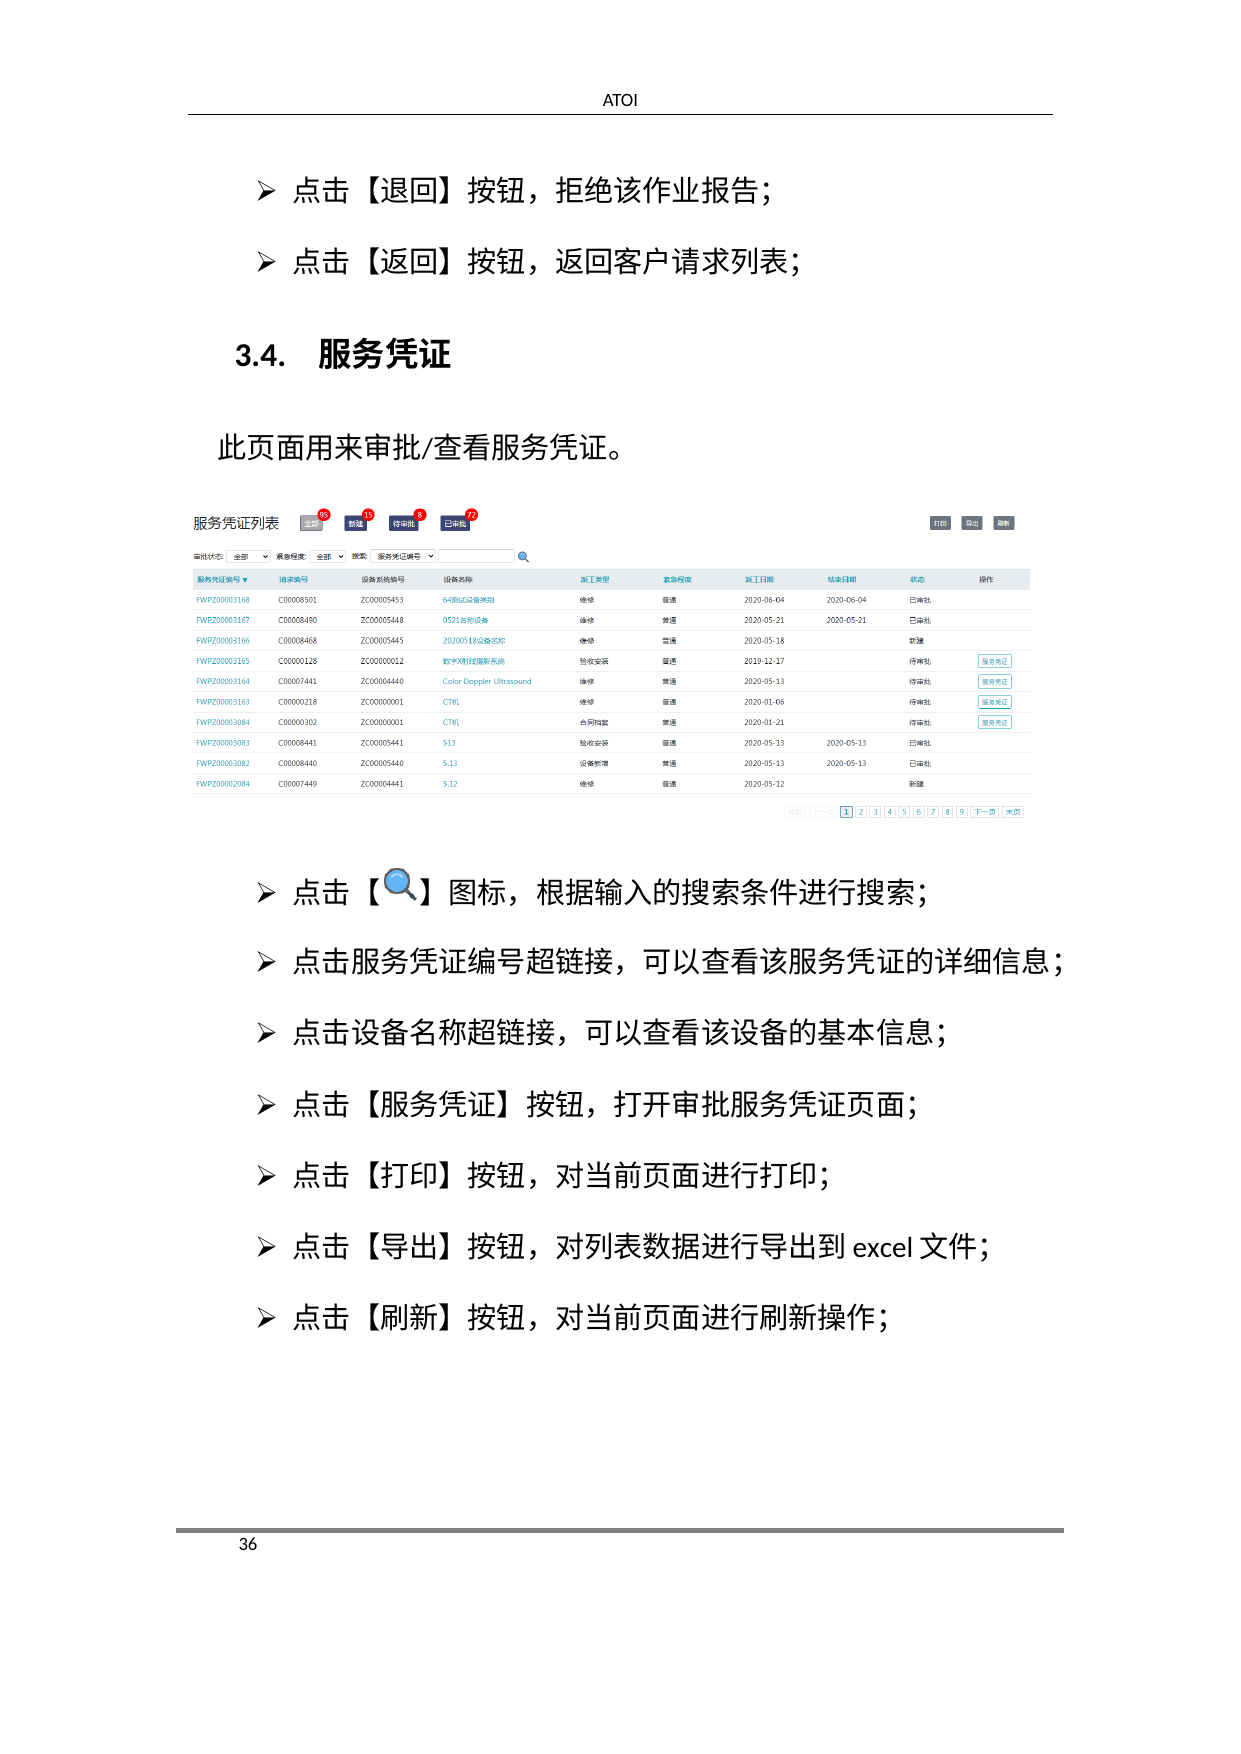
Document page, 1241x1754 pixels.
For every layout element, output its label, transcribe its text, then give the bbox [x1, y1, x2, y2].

subtitle 服务凭证 [234, 320, 1053, 385]
list 点击【】图标，根据输入的搜索条件进行搜索； [255, 856, 1053, 921]
list 点击【返回】按钮，返回客户请求列表； [255, 228, 1053, 293]
text 此页面用来审批/查看服务凭证。 [187, 413, 1053, 478]
list 点击服务凭证编号超链接，可以查看该服务凭证的详细信息； [255, 927, 1053, 992]
picture [187, 505, 1035, 822]
list 点击设备名称超链接，可以查看该设备的基本信息； [255, 998, 1053, 1063]
picture [380, 864, 419, 904]
list 点击【刷新】按钮，对当前页面进行刷新操作； [255, 1283, 1053, 1348]
list 点击【退回】按钮，拒绝该作业报告； [255, 156, 1053, 221]
list 点击【导出】按钮，对列表数据进行导出到excel文件； [255, 1212, 1053, 1277]
list 点击【打印】按钮，对当前页面进行打印； [255, 1141, 1053, 1206]
list 点击【服务凭证】按钮，打开审批服务凭证页面； [255, 1070, 1053, 1135]
